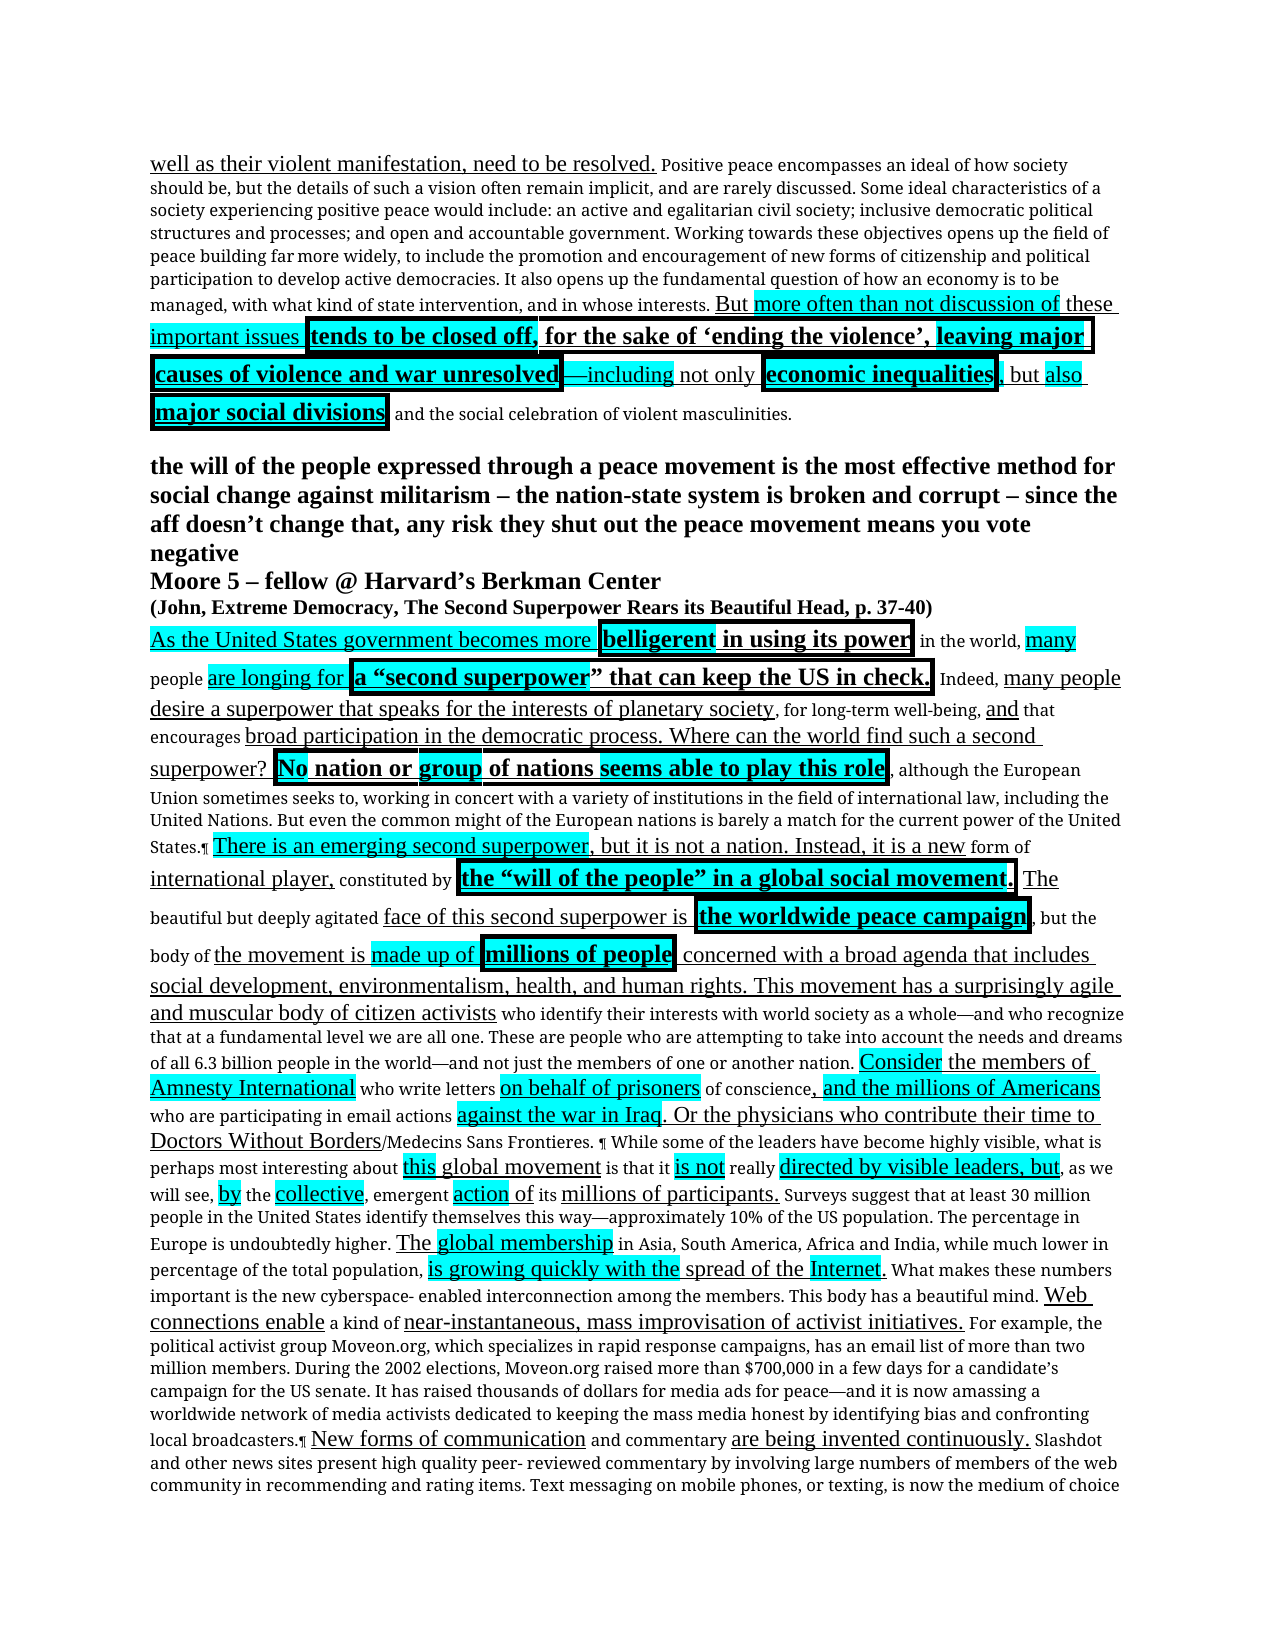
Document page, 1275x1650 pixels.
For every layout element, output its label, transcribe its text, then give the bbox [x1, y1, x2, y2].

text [150, 619, 1125, 1497]
subtitle the will of the people expressed through a peace movement is the most effective method for social change against militarism – the nation-state system is broken and corrupt – since the aff doesn’t change that, any risk they shut out the peace movement means you vote negative [150, 451, 1125, 566]
text Moore 5 – fellow @ Harvard’s Berkman Center [150, 566, 1125, 595]
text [150, 150, 1125, 431]
text (John, Extreme Democracy, The Second Superpower Rears its Beautiful Head, p. 37-40) [150, 595, 1125, 619]
